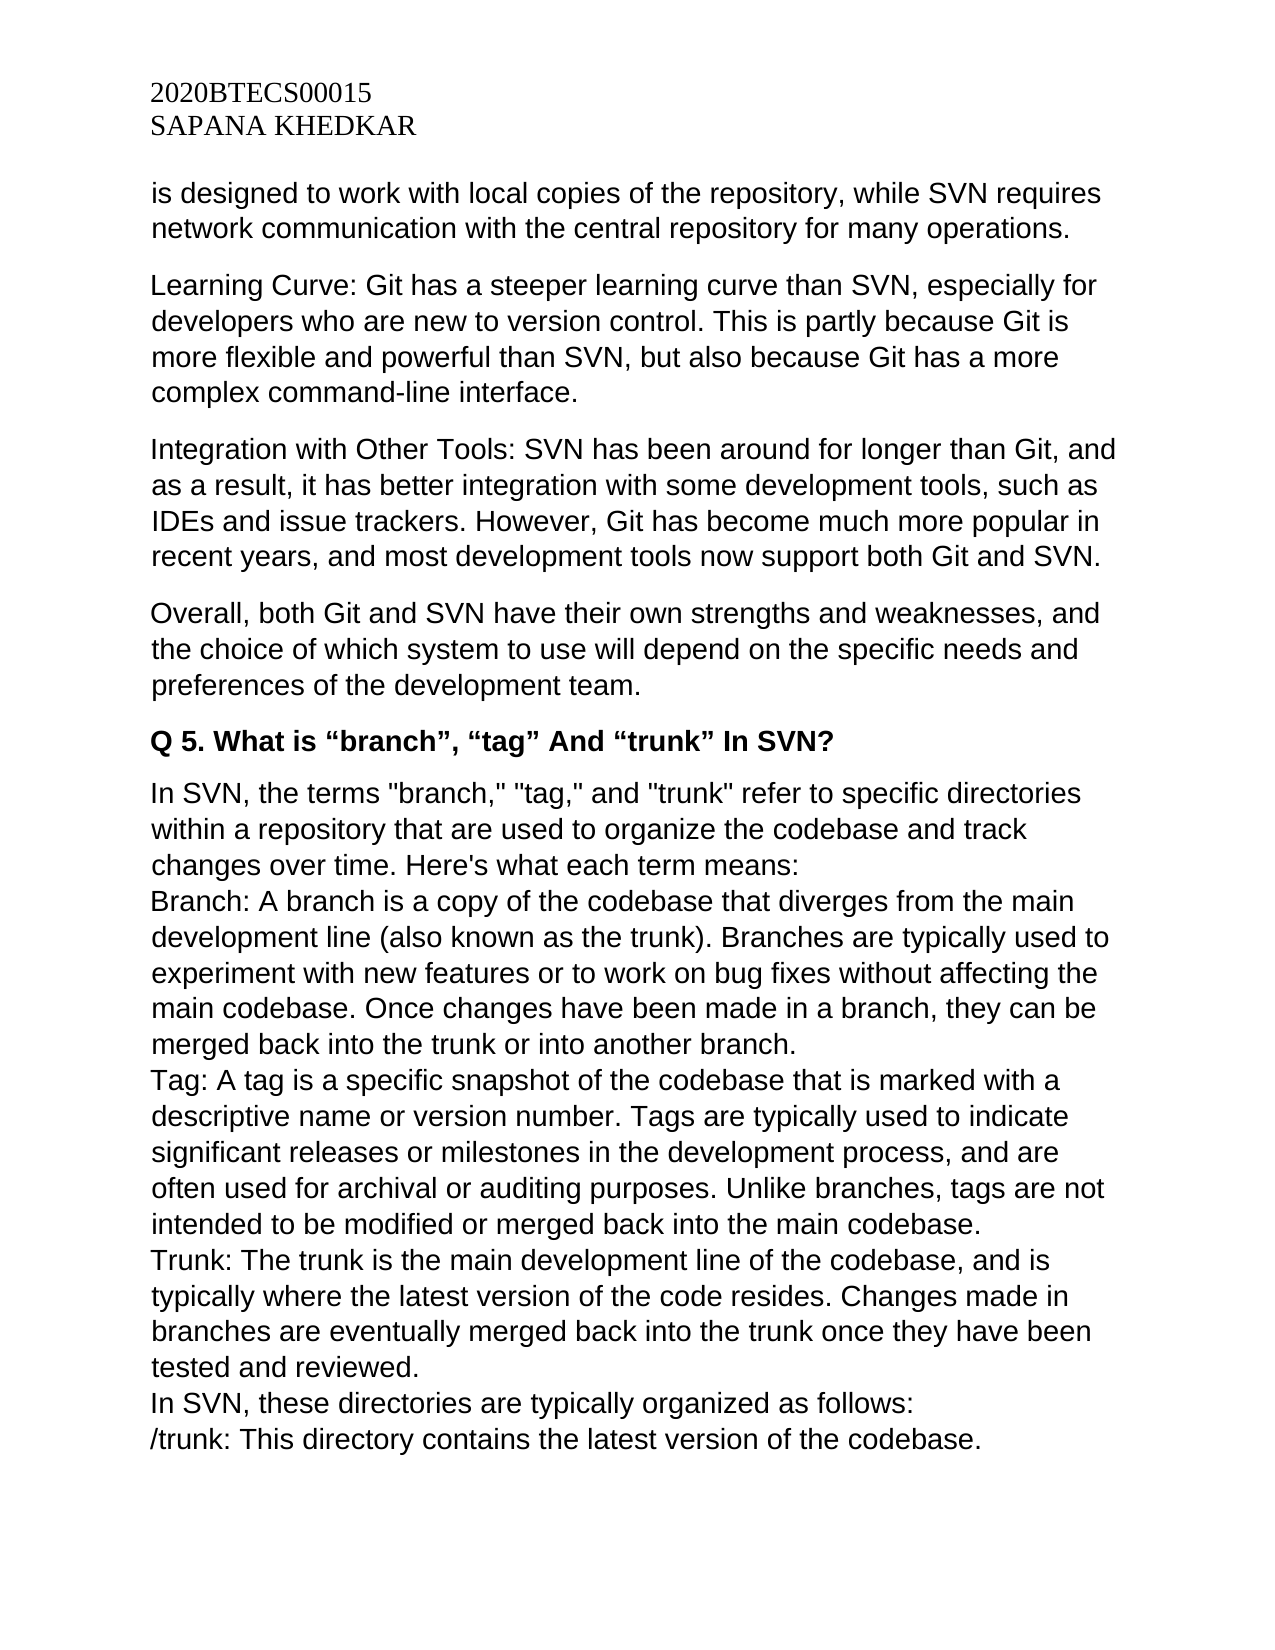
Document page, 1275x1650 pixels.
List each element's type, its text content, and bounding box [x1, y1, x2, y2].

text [150, 176, 1125, 245]
text Overall, both Git and SVN have their own strengths and weaknesses, and the choice of which system to use will depend on the specific needs and preferences of the development team. [150, 596, 1125, 701]
text In SVN, the terms "branch," "tag," and "trunk" refer to specific directories within a repository that are used to organize the codebase and track changes over time. Here's what each term means: [150, 776, 1125, 882]
text Branch: A branch is a copy of the codebase that diverges from the main development line (also known as the trunk). Branches are typically used to experiment with new features or to work on bug fixes without affecting the main codebase. Once changes have been made in a branch, they can be merged back into the trunk or into another branch. [150, 884, 1125, 1061]
text In SVN, these directories are typically organized as follows: [150, 1386, 1125, 1420]
text Learning Curve: Git has a steeper learning curve than SVN, especially for developers who are new to version control. This is partly because Git is more flexible and powerful than SVN, but also because Git has a more complex command-line interface. [150, 268, 1125, 409]
text Q 5. What is “branch”, “tag” And “trunk” In SVN? [150, 724, 1125, 757]
text /trunk: This directory contains the latest version of the codebase. [150, 1422, 1125, 1456]
text Trunk: The trunk is the main development line of the codebase, and is typically where the latest version of the code resides. Changes made in branches are eventually merged back into the trunk once they have been tested and reviewed. [150, 1243, 1125, 1384]
text Tag: A tag is a specific snapshot of the codebase that is marked with a descriptive name or version number. Tags are typically used to indicate significant releases or milestones in the development process, and are often used for archival or auditing purposes. Unlike branches, tags are not intended to be modified or merged back into the main codebase. [150, 1063, 1125, 1240]
text Integration with Other Tools: SVN has been around for longer than Git, and as a result, it has better integration with some development tools, such as IDEs and issue trackers. However, Git has become much more popular in recent years, and most development tools now support both Git and SVN. [150, 432, 1125, 573]
